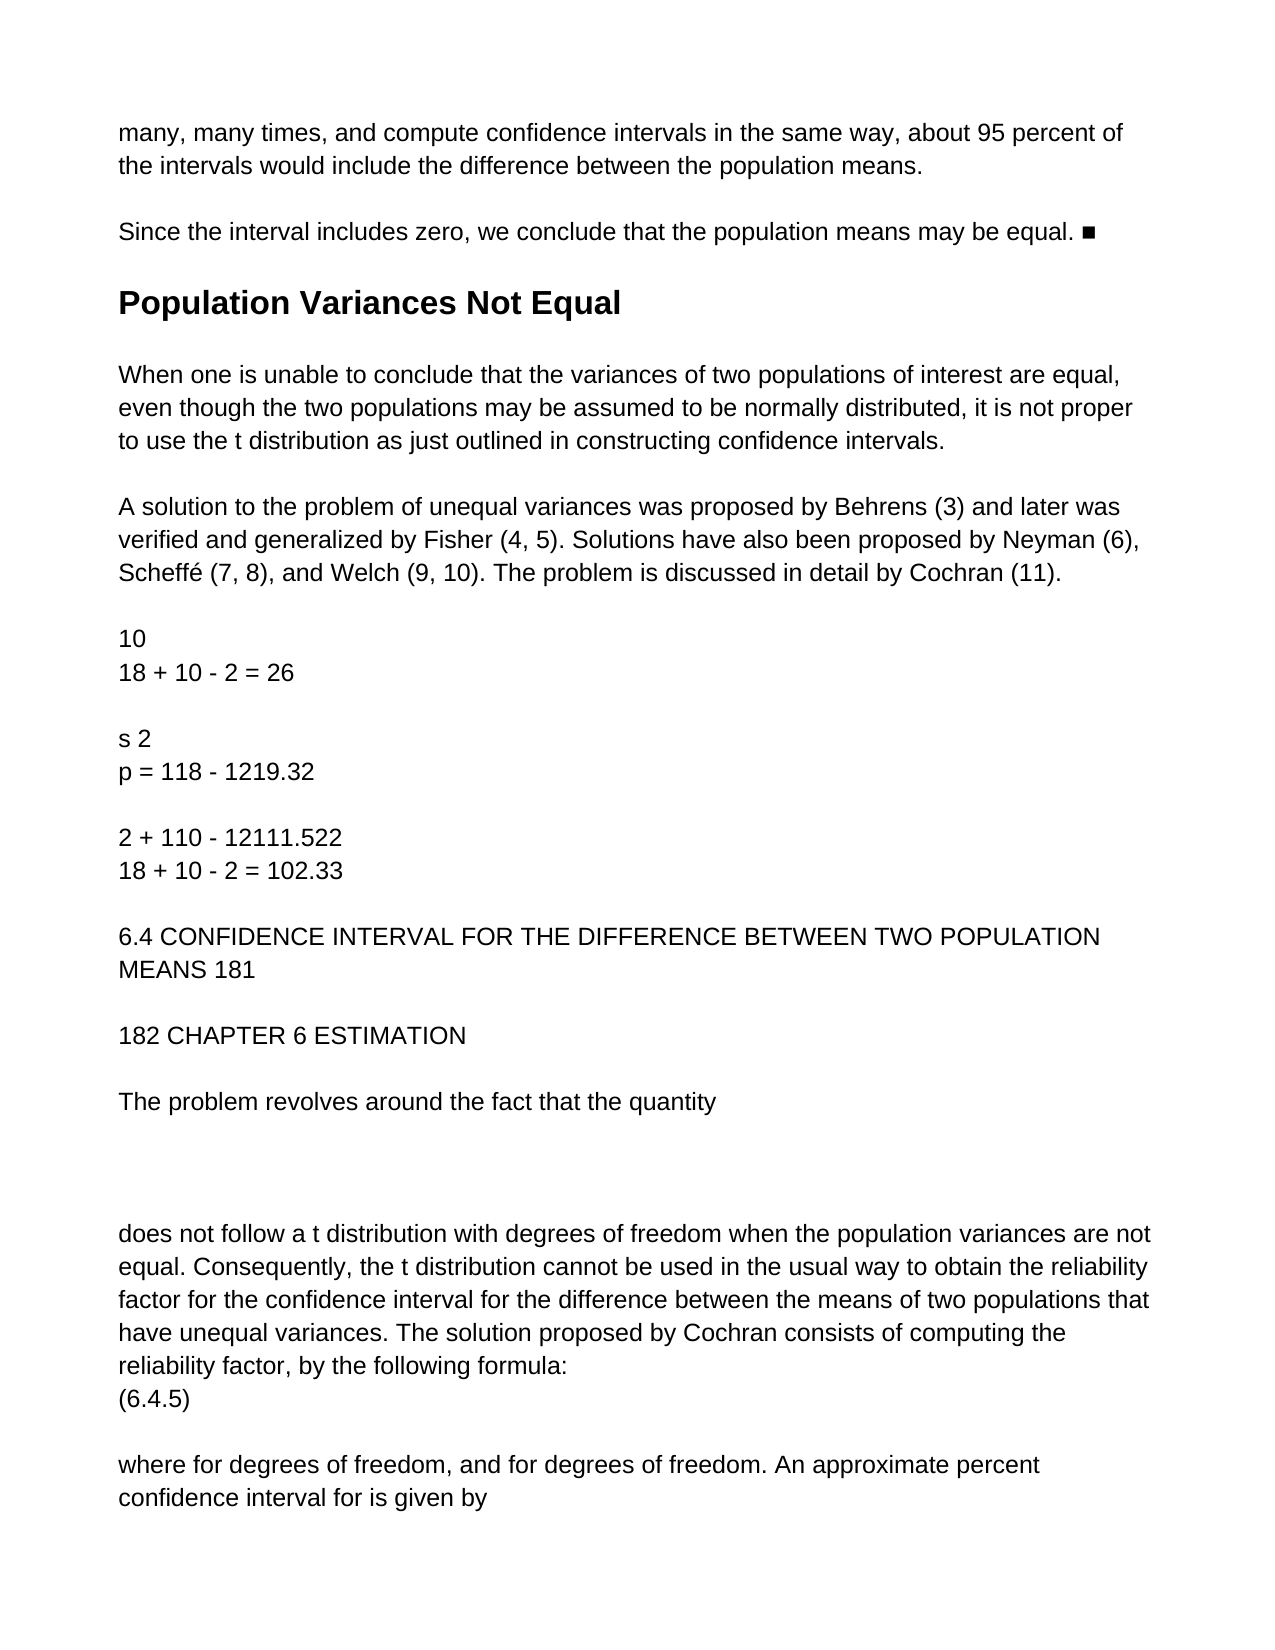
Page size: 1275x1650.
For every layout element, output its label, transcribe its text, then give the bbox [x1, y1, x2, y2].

text 6.4 CONFIDENCE INTERVAL FOR THE DIFFERENCE BETWEEN TWO POPULATION MEANS 181 [118, 922, 1157, 983]
text 182 CHAPTER 6 ESTIMATION [118, 1021, 1157, 1049]
text Population Variances Not Equal [118, 283, 1157, 322]
text s 2 [118, 723, 1157, 752]
text p = 118 - 1219.32 [118, 757, 1157, 785]
text When one is unable to conclude that the variances of two populations of interest are equal, even though the two populations may be assumed to be normally distributed, it is not proper to use the t distribution as just outlined in constructing confidence intervals. [118, 360, 1157, 455]
text 2 + 110 - 12111.522 [118, 823, 1157, 851]
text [118, 118, 1157, 180]
text where for degrees of freedom, and for degrees of freedom. An approximate percent confidence interval for is given by [118, 1450, 1157, 1512]
text 10 [118, 624, 1157, 653]
text 18 + 10 - 2 = 102.33 [118, 856, 1157, 884]
text A solution to the problem of unequal variances was proposed by Behrens (3) and later was verified and generalized by Fisher (4, 5). Solutions have also been proposed by Neyman (6), Scheffé (7, 8), and Welch (9, 10). The problem is discussed in detail by Cochran (11). [118, 492, 1157, 587]
text Since the interval includes zero, we conclude that the population means may be equal. ■ [118, 217, 1157, 246]
text (6.4.5) [118, 1384, 1157, 1413]
text does not follow a t distribution with degrees of freedom when the population variances are not equal. Consequently, the t distribution cannot be used in the usual way to obtain the reliability factor for the confidence interval for the difference between the means of two populations that have unequal variances. The solution proposed by Cochran consists of computing the reliability factor, by the following formula: [118, 1219, 1157, 1380]
text 18 + 10 - 2 = 26 [118, 657, 1157, 686]
text The problem revolves around the fact that the quantity [118, 1087, 1157, 1116]
